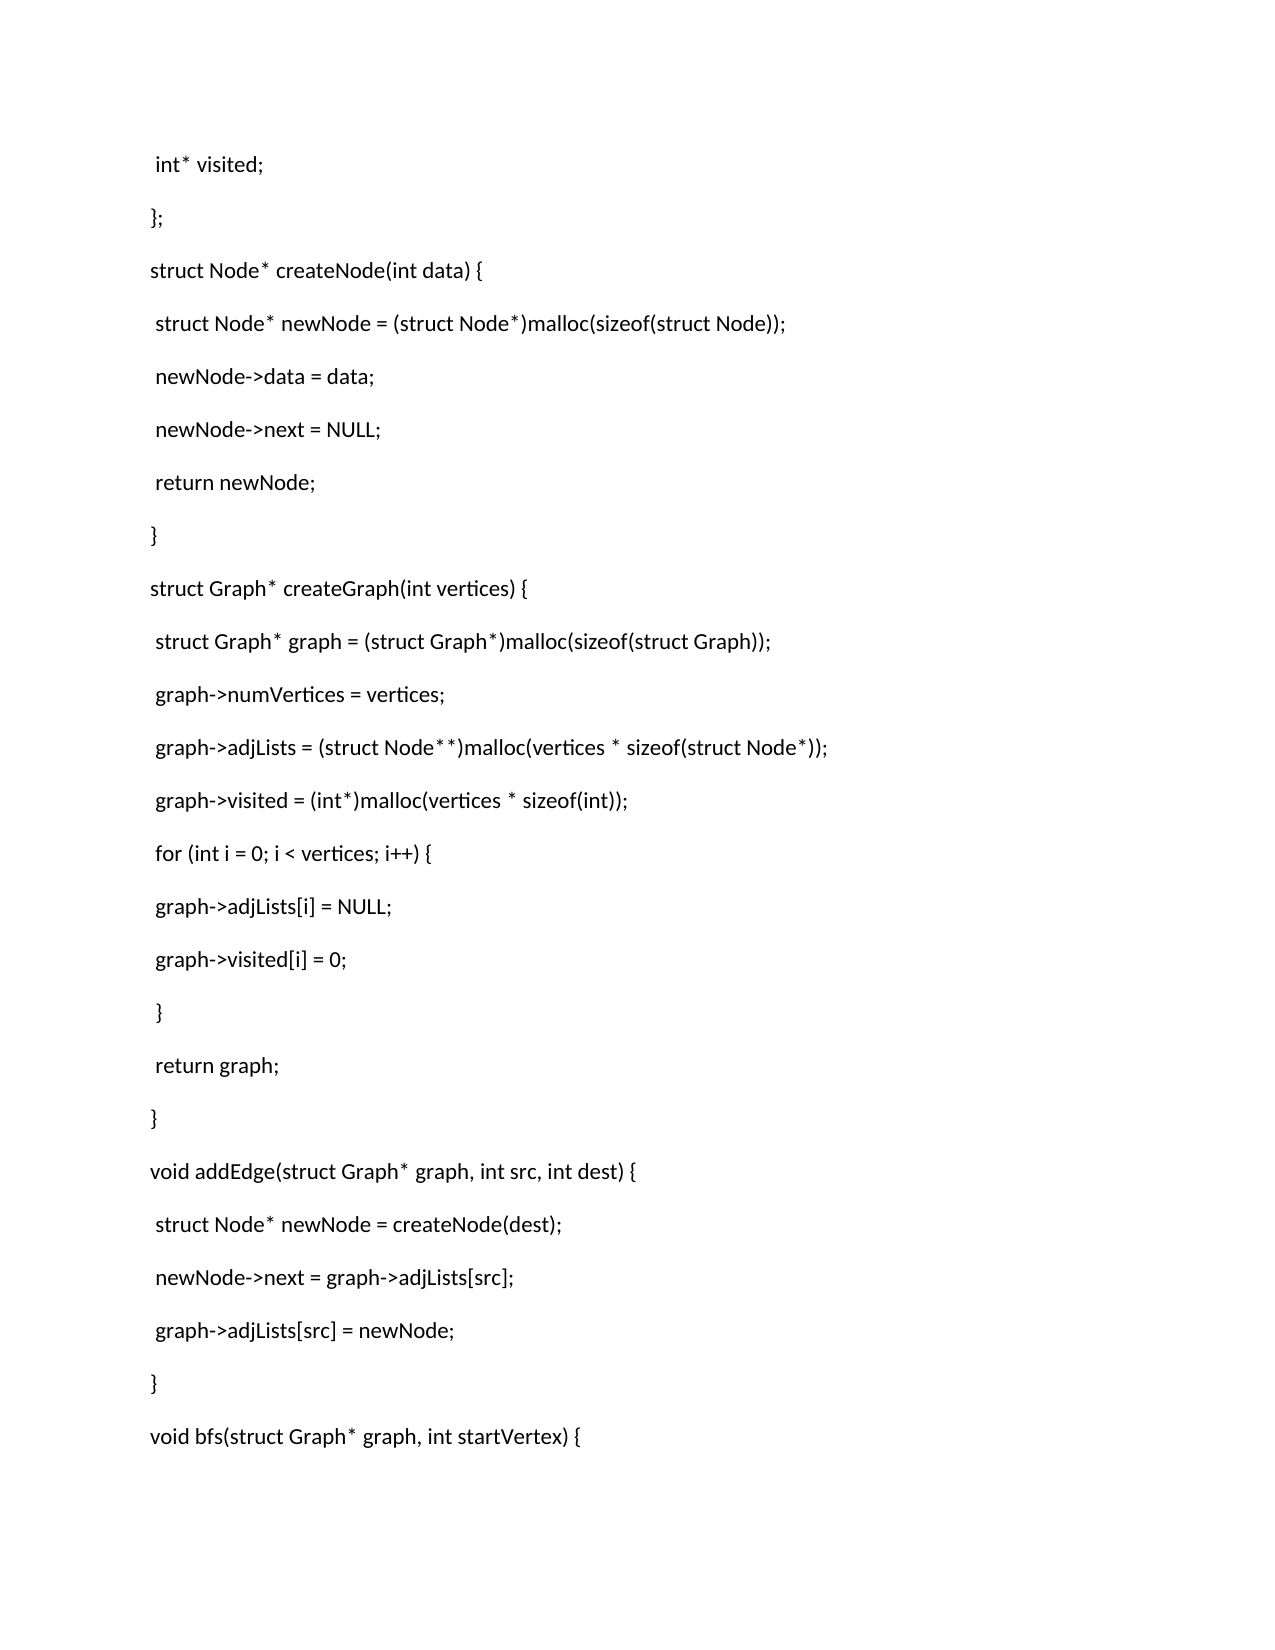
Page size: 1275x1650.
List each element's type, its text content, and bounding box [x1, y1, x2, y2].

text struct Node* createNode(int data) { [150, 256, 1125, 284]
text return newNode; [150, 468, 1125, 496]
text int* visited; [150, 150, 1125, 178]
text graph->adjLists[i] = NULL; [150, 892, 1125, 920]
text } [150, 998, 1125, 1026]
text struct Node* newNode = createNode(dest); [150, 1210, 1125, 1238]
text struct Node* newNode = (struct Node*)malloc(sizeof(struct Node)); [150, 309, 1125, 337]
text newNode->next = graph->adjLists[src]; [150, 1263, 1125, 1291]
text graph->adjLists = (struct Node**)malloc(vertices * sizeof(struct Node*)); [150, 733, 1125, 761]
text return graph; [150, 1051, 1125, 1079]
text void bfs(struct Graph* graph, int startVertex) { [150, 1422, 1125, 1451]
text newNode->data = data; [150, 362, 1125, 390]
text }; [150, 203, 1125, 231]
text graph->adjLists[src] = newNode; [150, 1316, 1125, 1344]
text void addEdge(struct Graph* graph, int src, int dest) { [150, 1157, 1125, 1185]
text graph->visited = (int*)malloc(vertices * sizeof(int)); [150, 786, 1125, 814]
text graph->visited[i] = 0; [150, 945, 1125, 973]
text newNode->next = NULL; [150, 415, 1125, 443]
text struct Graph* createGraph(int vertices) { [150, 574, 1125, 602]
text } [150, 1369, 1125, 1397]
text } [150, 521, 1125, 549]
text struct Graph* graph = (struct Graph*)malloc(sizeof(struct Graph)); [150, 627, 1125, 655]
text for (int i = 0; i < vertices; i++) { [150, 839, 1125, 867]
text } [150, 1104, 1125, 1132]
text graph->numVertices = vertices; [150, 680, 1125, 708]
